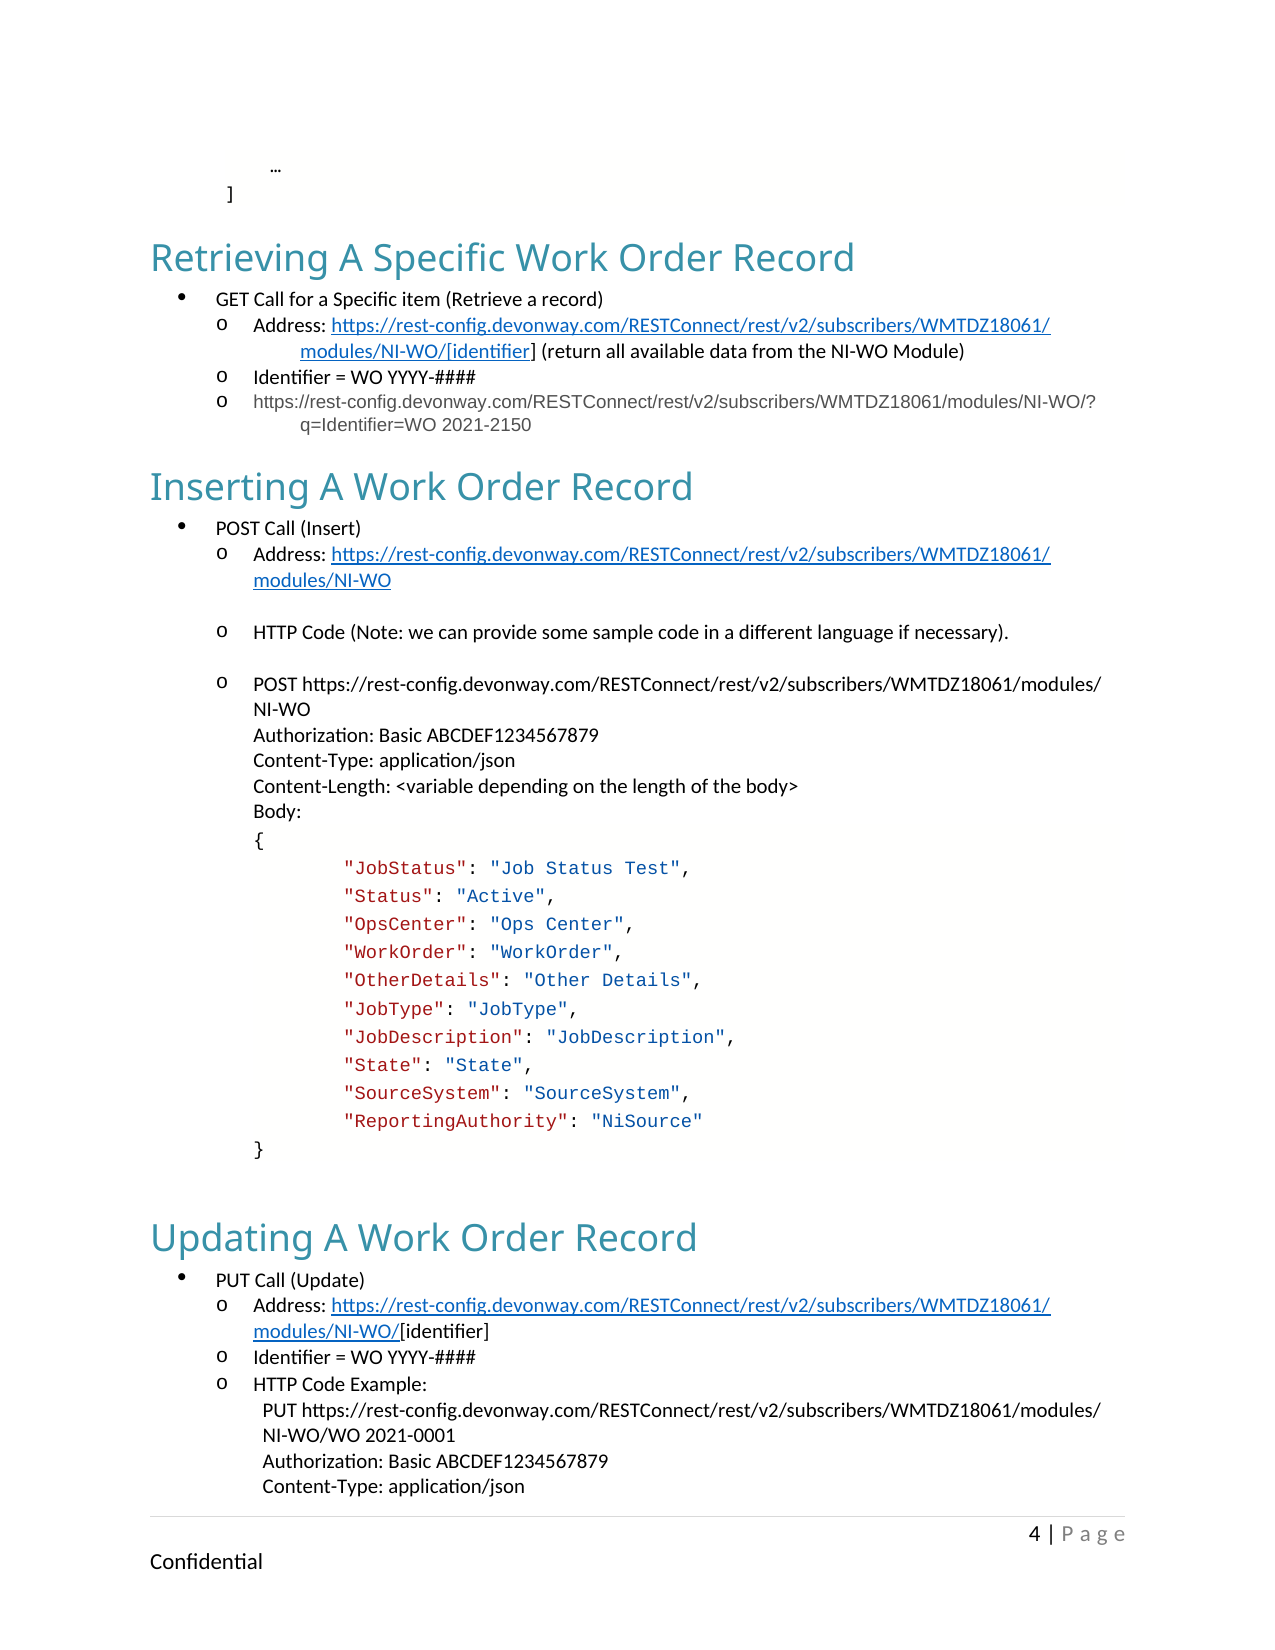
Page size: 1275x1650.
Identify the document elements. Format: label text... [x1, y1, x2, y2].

text { [253, 824, 1125, 852]
list … [225, 150, 1125, 178]
text "WorkOrder": "WorkOrder", [253, 936, 1125, 964]
list Address: https://rest-config.devonway.com/RESTConnect/rest/v2/subscribers/WMTDZ18061/modules/NI-WO/[identifier] (return all available data from the NI-WO Module) [216, 312, 1125, 364]
text Content-Length: <variable depending on the length of the body> [253, 773, 1125, 798]
text "JobDescription": "JobDescription", [253, 1021, 1125, 1049]
list Address: https://rest-config.devonway.com/RESTConnect/rest/v2/subscribers/WMTDZ18061/modules/NI-WO [216, 541, 1125, 593]
list GET Call for a Specific item (Retrieve a record) [178, 286, 1125, 312]
list PUT Call (Update) [178, 1267, 1125, 1292]
text Content-Type: application/json [253, 747, 1125, 773]
text } [253, 1133, 1125, 1161]
subtitle Retrieving A Specific Work Order Record [150, 231, 1125, 282]
text Body: [253, 798, 1125, 824]
text "OtherDetails": "Other Details", [253, 964, 1125, 992]
text "ReportingAuthority": "NiSource" [253, 1105, 1125, 1133]
text Authorization: Basic ABCDEF1234567879 [262, 1448, 1125, 1473]
text PUT https://rest-config.devonway.com/RESTConnect/rest/v2/subscribers/WMTDZ18061/modules/NI-WO/WO 2021-0001 [262, 1397, 1125, 1448]
list https://rest-config.devonway.com/RESTConnect/rest/v2/subscribers/WMTDZ18061/modules/NI-WO/?q=Identifier=WO 2021-2150 [216, 390, 1125, 436]
list HTTP Code (Note: we can provide some sample code in a different language if necessary). [216, 618, 1125, 645]
list ] [225, 178, 1125, 206]
text "State": "State", [253, 1049, 1125, 1077]
text "Status": "Active", [253, 880, 1125, 908]
text "SourceSystem": "SourceSystem", [253, 1077, 1125, 1105]
text "JobStatus": "Job Status Test", [253, 852, 1125, 880]
list Address: https://rest-config.devonway.com/RESTConnect/rest/v2/subscribers/WMTDZ18061/modules/NI-WO/[identifier] [216, 1292, 1125, 1344]
list Identifier = WO YYYY-#### [216, 364, 1125, 390]
list Identifier = WO YYYY-#### [216, 1344, 1125, 1371]
list POST Call (Insert) [178, 516, 1125, 541]
list HTTP Code Example: [216, 1371, 1125, 1397]
text Authorization: Basic ABCDEF1234567879 [253, 722, 1125, 747]
subtitle Inserting A Work Order Record [150, 461, 1125, 512]
text "OpsCenter": "Ops Center", [253, 908, 1125, 936]
text Content-Type: application/json [262, 1473, 1125, 1499]
text "JobType": "JobType", [253, 992, 1125, 1021]
list POST https://rest-config.devonway.com/RESTConnect/rest/v2/subscribers/WMTDZ18061/modules/NI-WO [216, 670, 1125, 722]
subtitle Updating A Work Order Record [150, 1212, 1125, 1263]
